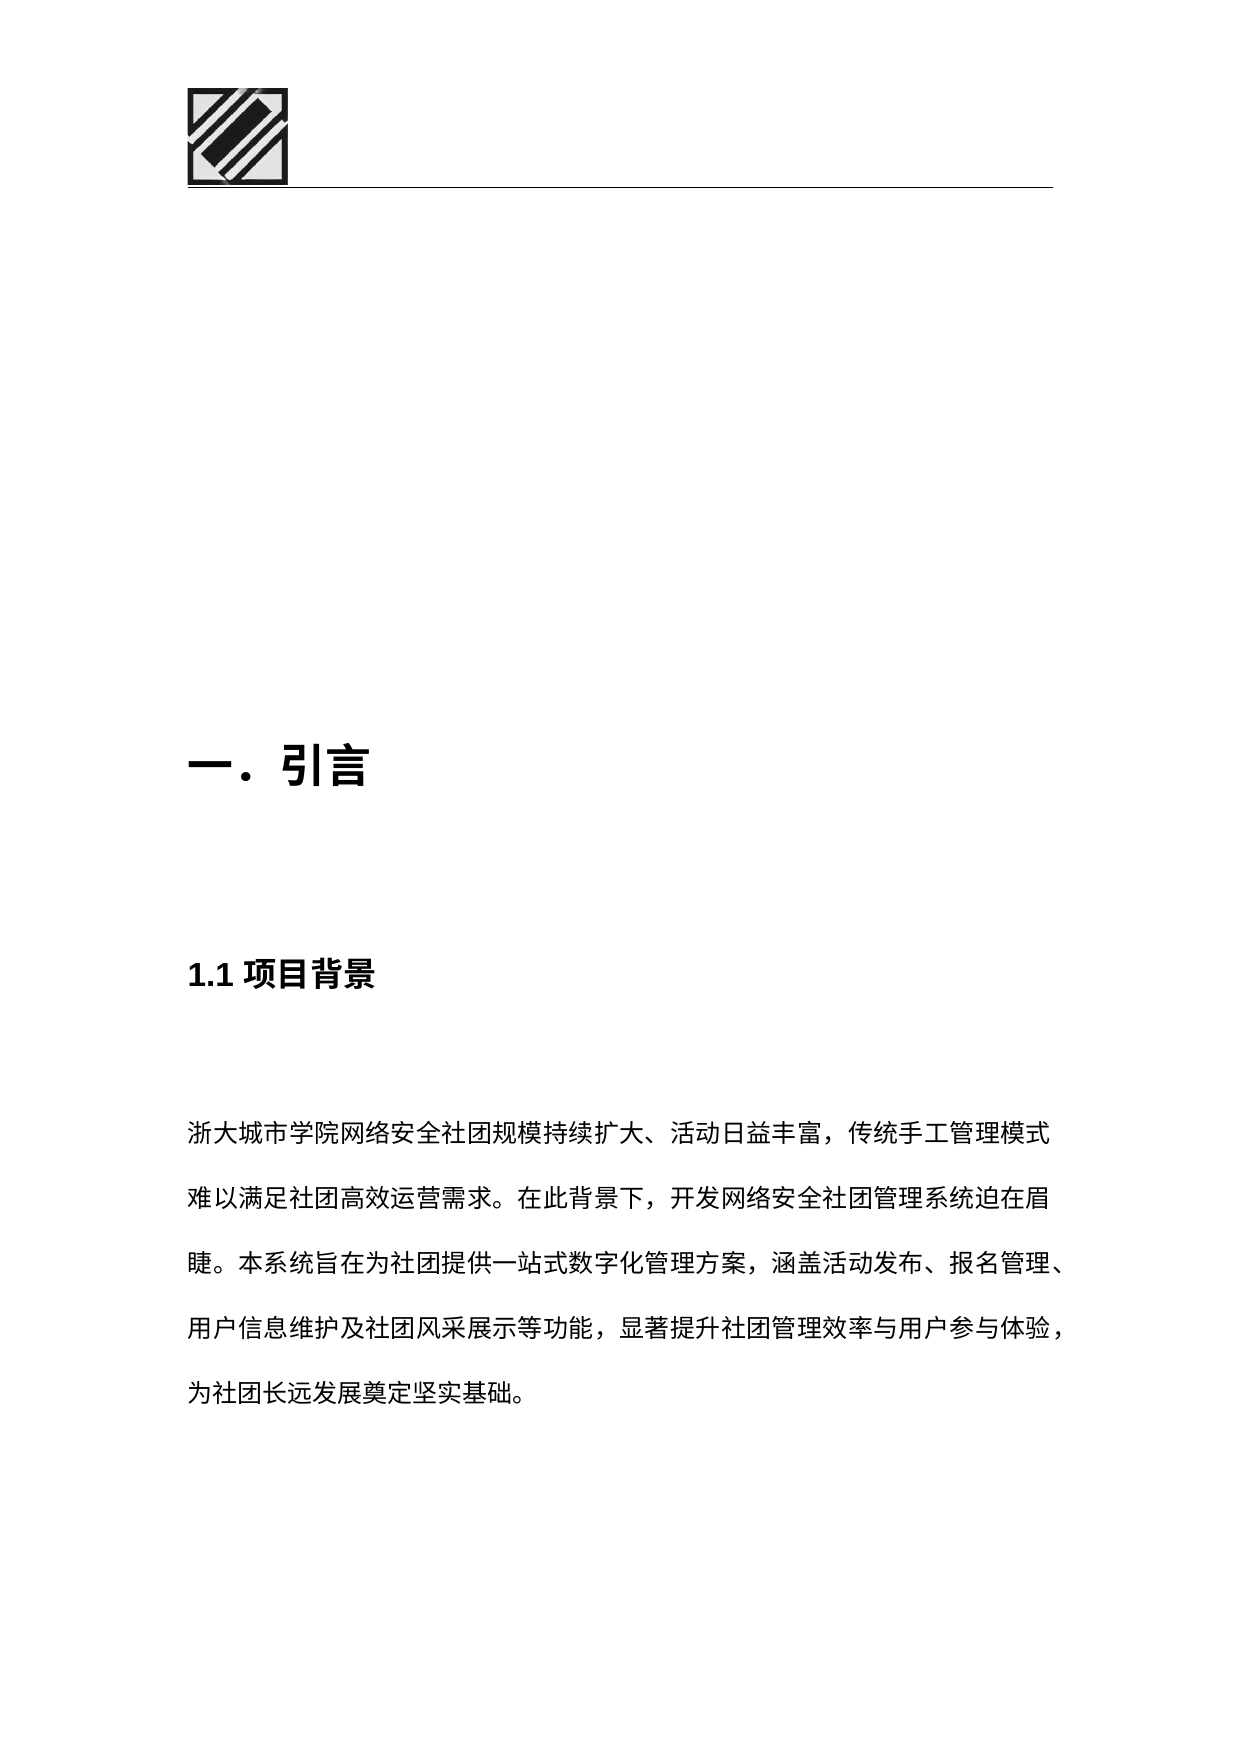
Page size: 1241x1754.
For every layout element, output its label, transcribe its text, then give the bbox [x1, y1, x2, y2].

list 浙大城市学院网络安全社团规模持续扩大、活动日益丰富，传统手工管理模式难以满足社团高效运营需求。在此背景下，开发网络安全社团管理系统迫在眉睫。本系统旨在为社团提供一站式数字化管理方案，涵盖活动发布、报名管理、用户信息维护及社团风采展示等功能，显著提升社团管理效率与用户参与体验，为社团长远发展奠定坚实基础。 [187, 1099, 1053, 1424]
picture [187, 88, 288, 185]
subtitle 1.1 项目背景 [187, 939, 1053, 1004]
subtitle 引言 [187, 713, 1053, 811]
